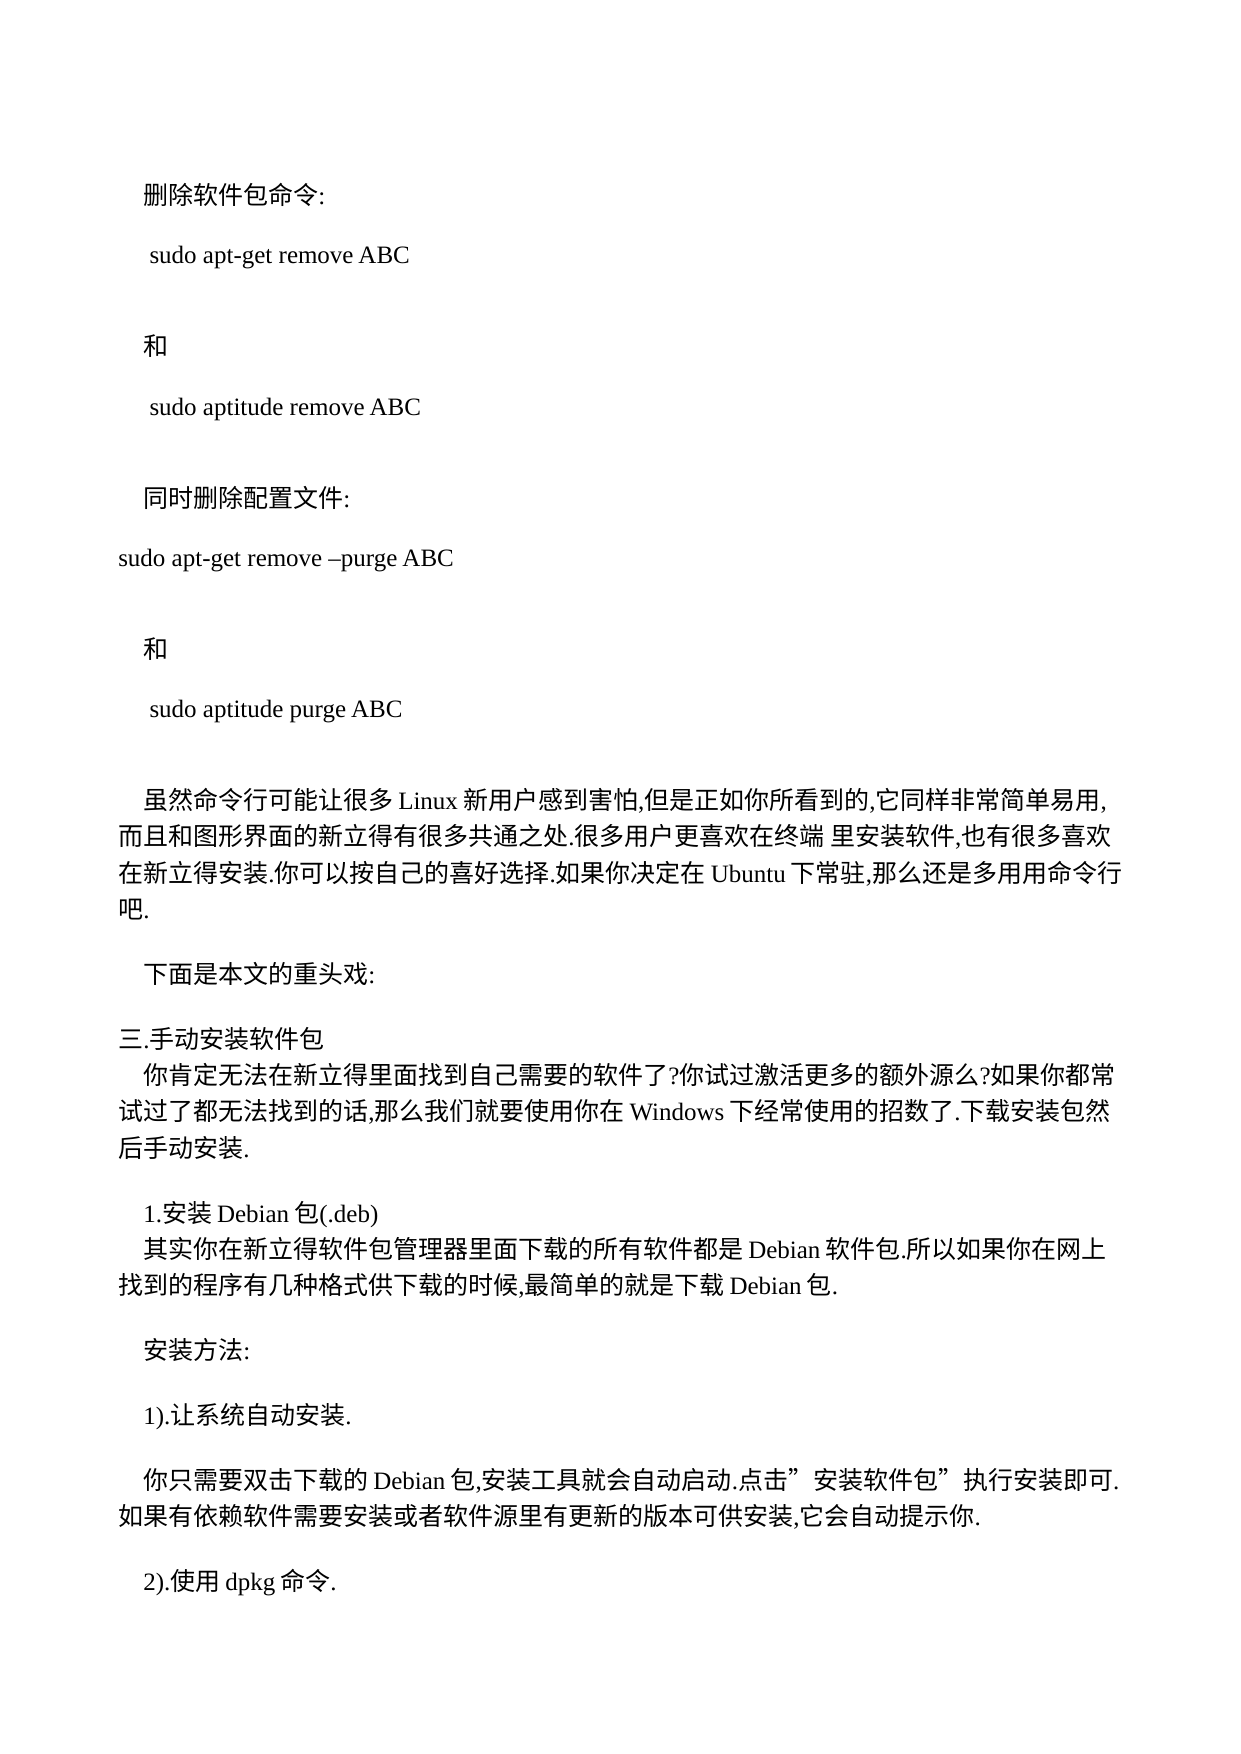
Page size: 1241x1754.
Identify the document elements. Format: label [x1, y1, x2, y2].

text [118, 118, 1122, 1627]
